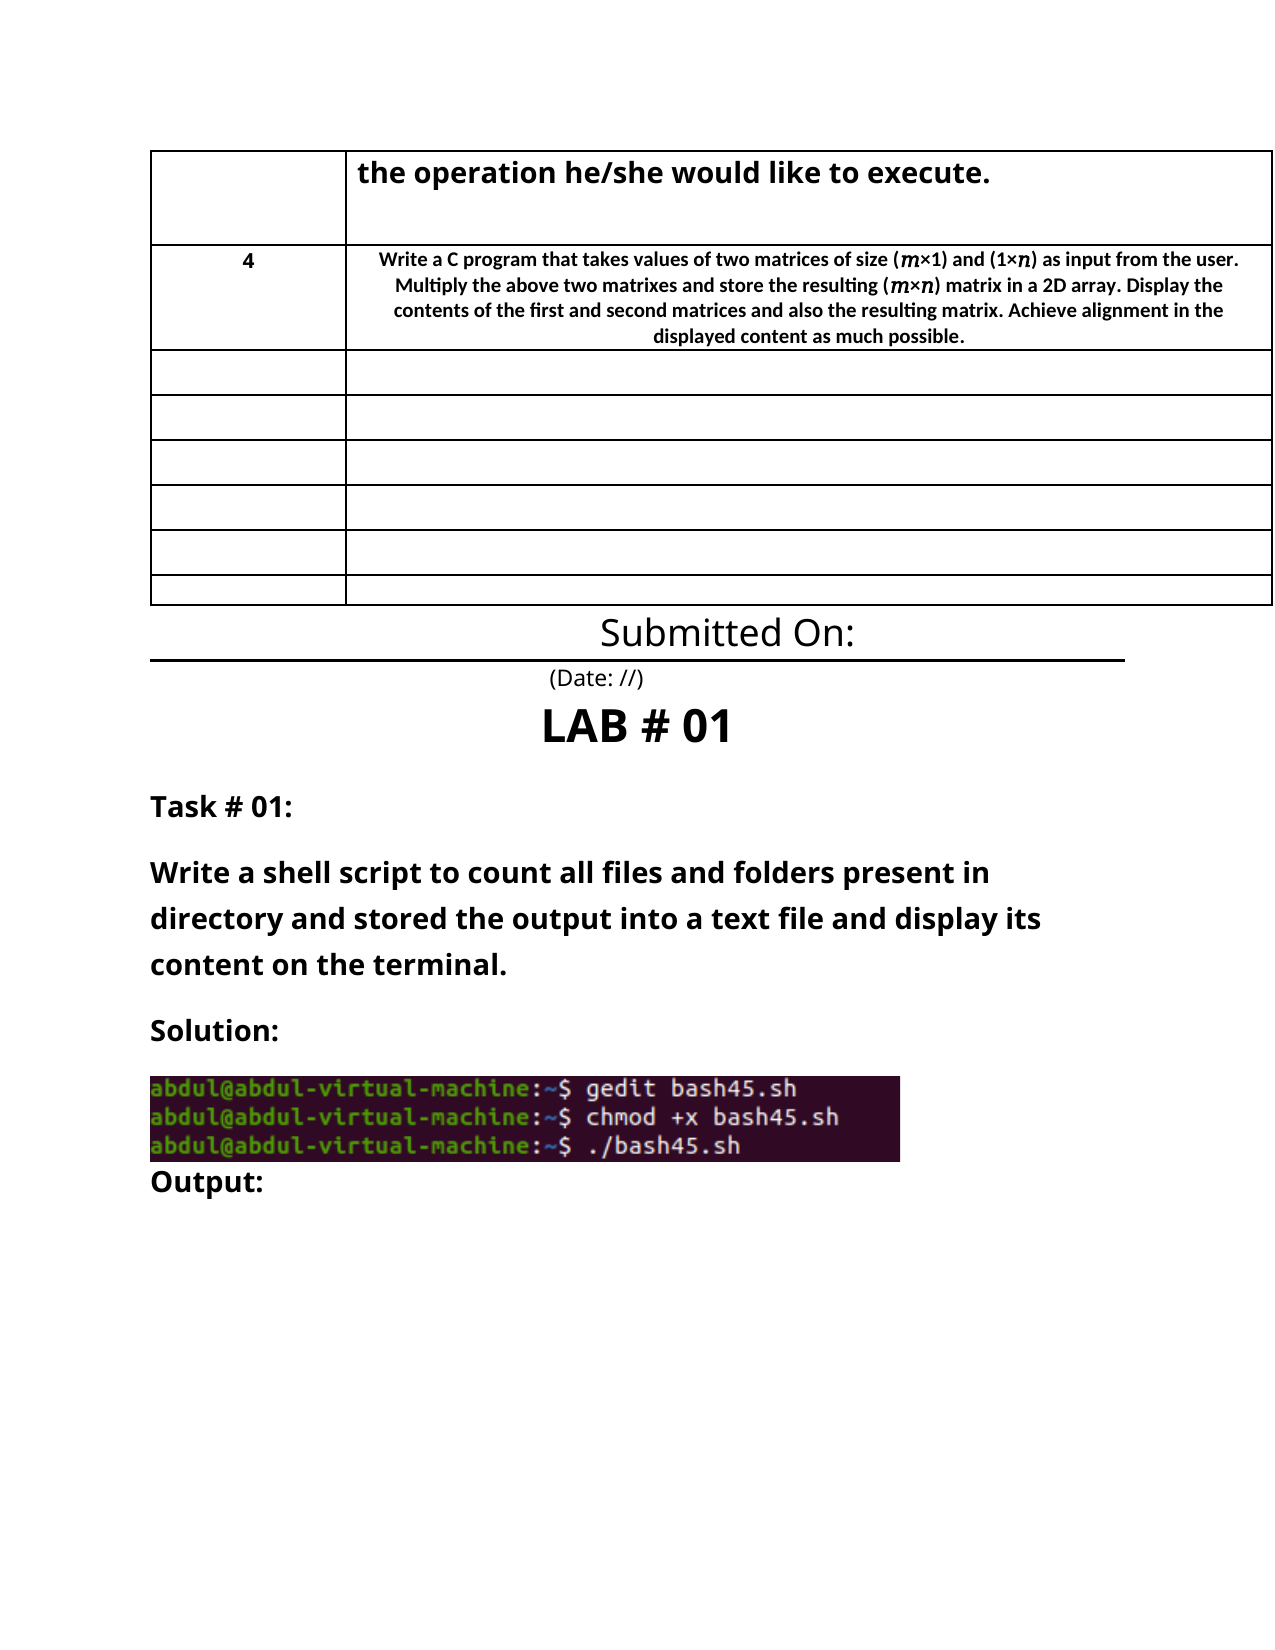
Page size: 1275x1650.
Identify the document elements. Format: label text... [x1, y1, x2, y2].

table_cell 4 [152, 246, 345, 348]
table_cell [347, 441, 1271, 483]
text Output: [150, 1161, 1125, 1201]
text Task # 01: [150, 786, 1125, 826]
table_cell Write a C program that takes values of two matrices of size (𝑚×1) and (1×𝑛) as input from the user. Multiply the above two matrixes and store the resulting (𝑚×𝑛) matrix in a 2D array. Display the contents of the first and second matrices and also the resulting matrix. Achieve alignment in the displayed content as much possible. [347, 246, 1271, 348]
table_cell 3 [152, 152, 345, 244]
text (Date: //) [150, 662, 1125, 694]
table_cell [347, 152, 1271, 244]
table_cell [152, 576, 345, 604]
table_cell [152, 351, 345, 393]
table_cell [347, 396, 1271, 438]
table_cell [347, 576, 1271, 604]
table_cell [152, 486, 345, 528]
table_cell [152, 531, 345, 573]
text LAB # 01 [150, 694, 1125, 756]
picture [150, 1076, 901, 1162]
table_cell [347, 351, 1271, 393]
table_cell [152, 441, 345, 483]
table_cell [347, 486, 1271, 528]
text Submitted On: [150, 606, 1125, 659]
text Solution: [150, 1010, 1125, 1050]
text Write a shell script to count all files and folders present in directory and stored the output into a text file and display its content on the terminal. [150, 853, 1125, 983]
table_cell [347, 531, 1271, 573]
table_cell [152, 396, 345, 438]
